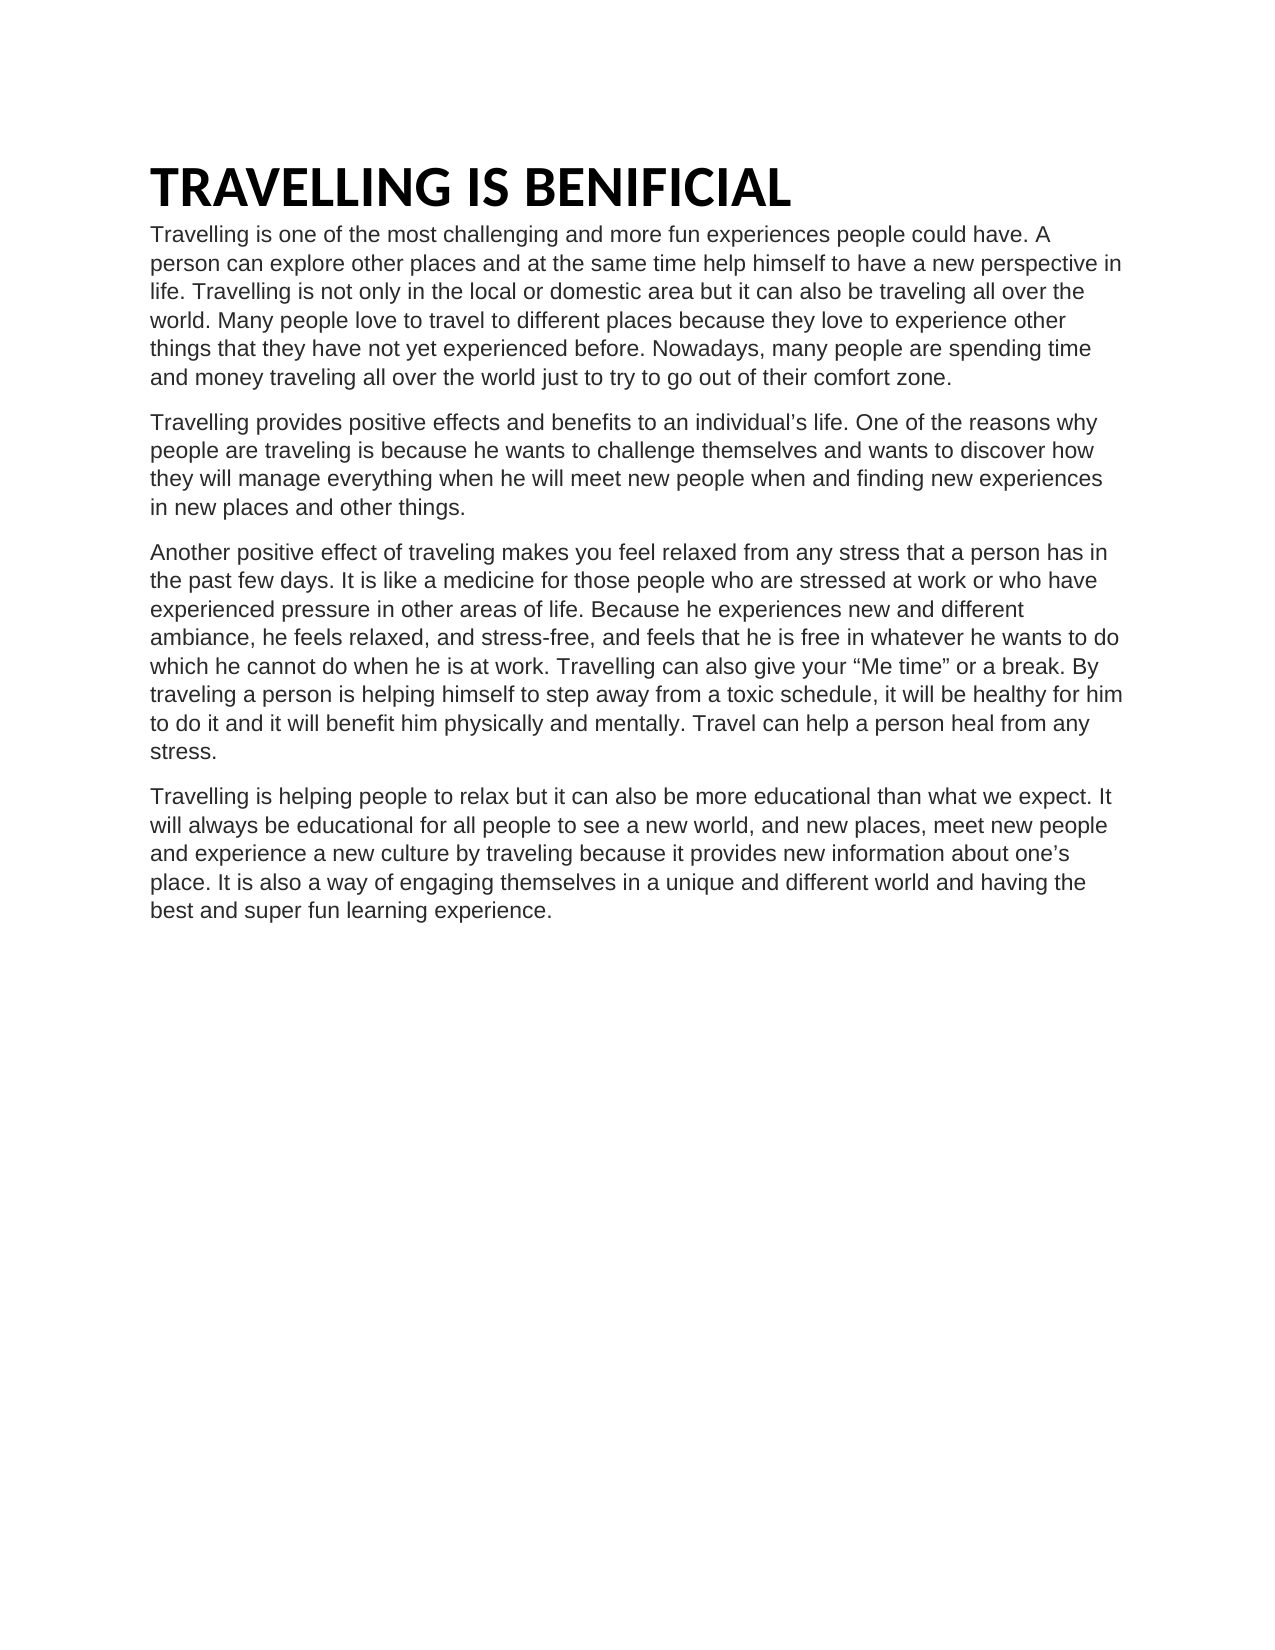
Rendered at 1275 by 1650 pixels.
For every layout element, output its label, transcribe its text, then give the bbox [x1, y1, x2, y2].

title TRAVELLING IS BENIFICIAL [150, 150, 1125, 221]
text Another positive effect of traveling makes you feel relaxed from any stress that a person has in the past few days. It is like a medicine for those people who are stressed at work or who have experienced pressure in other areas of life. Because he experiences new and different ambiance, he feels relaxed, and stress-free, and feels that he is free in whatever he wants to do which he cannot do when he is at work. Travelling can also give your “Me time” or a break. By traveling a person is helping himself to step away from a toxic schedule, it will be healthy for him to do it and it will benefit him physically and mentally. Travel can help a person heal from any stress. [150, 539, 1125, 764]
text Travelling is one of the most challenging and more fun experiences people could have. A person can explore other places and at the same time help himself to have a new perspective in life. Travelling is not only in the local or domestic area but it can also be traveling all over the world. Many people love to travel to different places because they love to experience other things that they have not yet experienced before. Nowadays, many people are spending time and money traveling all over the world just to try to go out of their comfort zone. [150, 221, 1125, 390]
text Travelling is helping people to relax but it can also be more educational than what we expect. It will always be educational for all people to see a new world, and new places, meet new people and experience a new culture by traveling because it provides new information about one’s place. It is also a way of engaging themselves in a unique and different world and having the best and super fun learning experience. [150, 783, 1125, 923]
text Travelling provides positive effects and benefits to an individual’s life. One of the reasons why people are traveling is because he wants to challenge themselves and wants to discover how they will manage everything when he will meet new people when and finding new experiences in new places and other things. [150, 408, 1125, 520]
